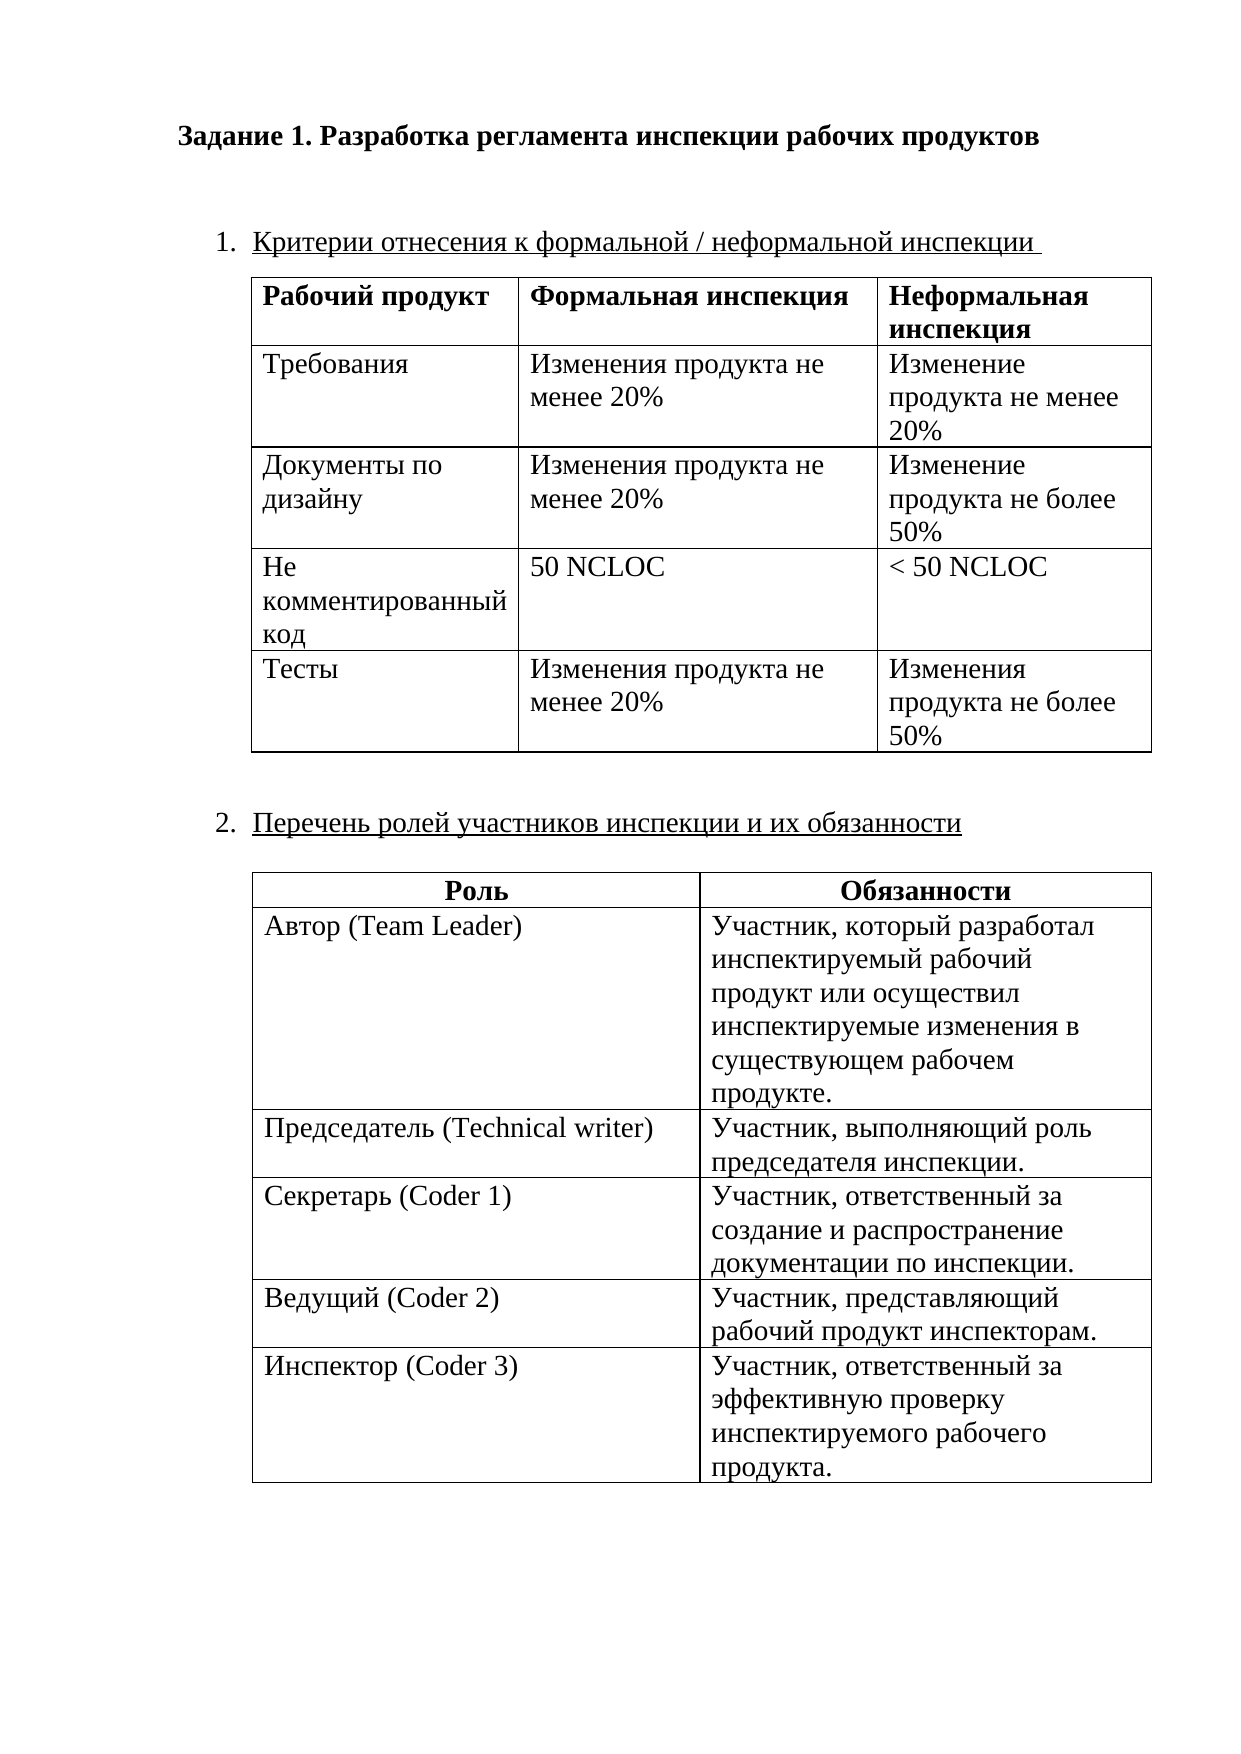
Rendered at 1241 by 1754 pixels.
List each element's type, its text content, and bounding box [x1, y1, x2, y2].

table_cell 50 NCLOC [519, 549, 877, 650]
table_cell Председатель (Technical writer) [253, 1110, 699, 1177]
table_cell Автор (Team Leader) [253, 908, 699, 1109]
table_cell Требования [252, 346, 518, 446]
table_cell Участник, ответственный за создание и распространение документации по инспекции. [701, 1178, 1151, 1279]
table_cell Изменения продукта не менее 20% [519, 346, 877, 446]
table_cell Не комментированный код [252, 549, 518, 650]
table_header Роль [253, 873, 699, 907]
table_cell Секретарь (Coder 1) [253, 1178, 699, 1279]
table_cell Тесты [252, 651, 518, 751]
table_cell Документы по дизайну [252, 448, 518, 548]
table_header Формальная инспекция [519, 278, 877, 345]
table_cell Участник, который разработал инспектируемый рабочий продукт или осуществил инспектируемые изменения в существующем рабочем продукте. [701, 908, 1151, 1109]
table_cell Участник, ответственный за эффективную проверку инспектируемого рабочего продукта. [701, 1348, 1151, 1482]
text Задание 1. Разработка регламента инспекции рабочих продуктов [177, 118, 1152, 152]
table_cell Изменение продукта не менее 20% [878, 346, 1151, 446]
table_header Неформальная инспекция [878, 278, 1151, 345]
table_cell < 50 NCLOC [878, 549, 1151, 650]
table_cell Изменения продукта не менее 20% [519, 651, 877, 751]
table_cell Изменения продукта не более 50% [878, 651, 1151, 751]
table_cell Изменения продукта не менее 20% [519, 448, 877, 548]
table_cell Инспектор (Coder 3) [253, 1348, 699, 1482]
table_cell Участник, представляющий рабочий продукт инспекторам. [701, 1280, 1151, 1347]
table_cell Участник, выполняющий роль председателя инспекции. [701, 1110, 1151, 1177]
table_header Рабочий продукт [252, 278, 518, 345]
table_cell Изменение продукта не более 50% [878, 448, 1151, 548]
list Перечень ролей участников инспекции и их обязанности [215, 805, 1152, 839]
list Критерии отнесения к формальной / неформальной инспекции [215, 224, 1152, 257]
table_cell Ведущий (Coder 2) [253, 1280, 699, 1347]
table_header Обязанности [701, 873, 1151, 907]
